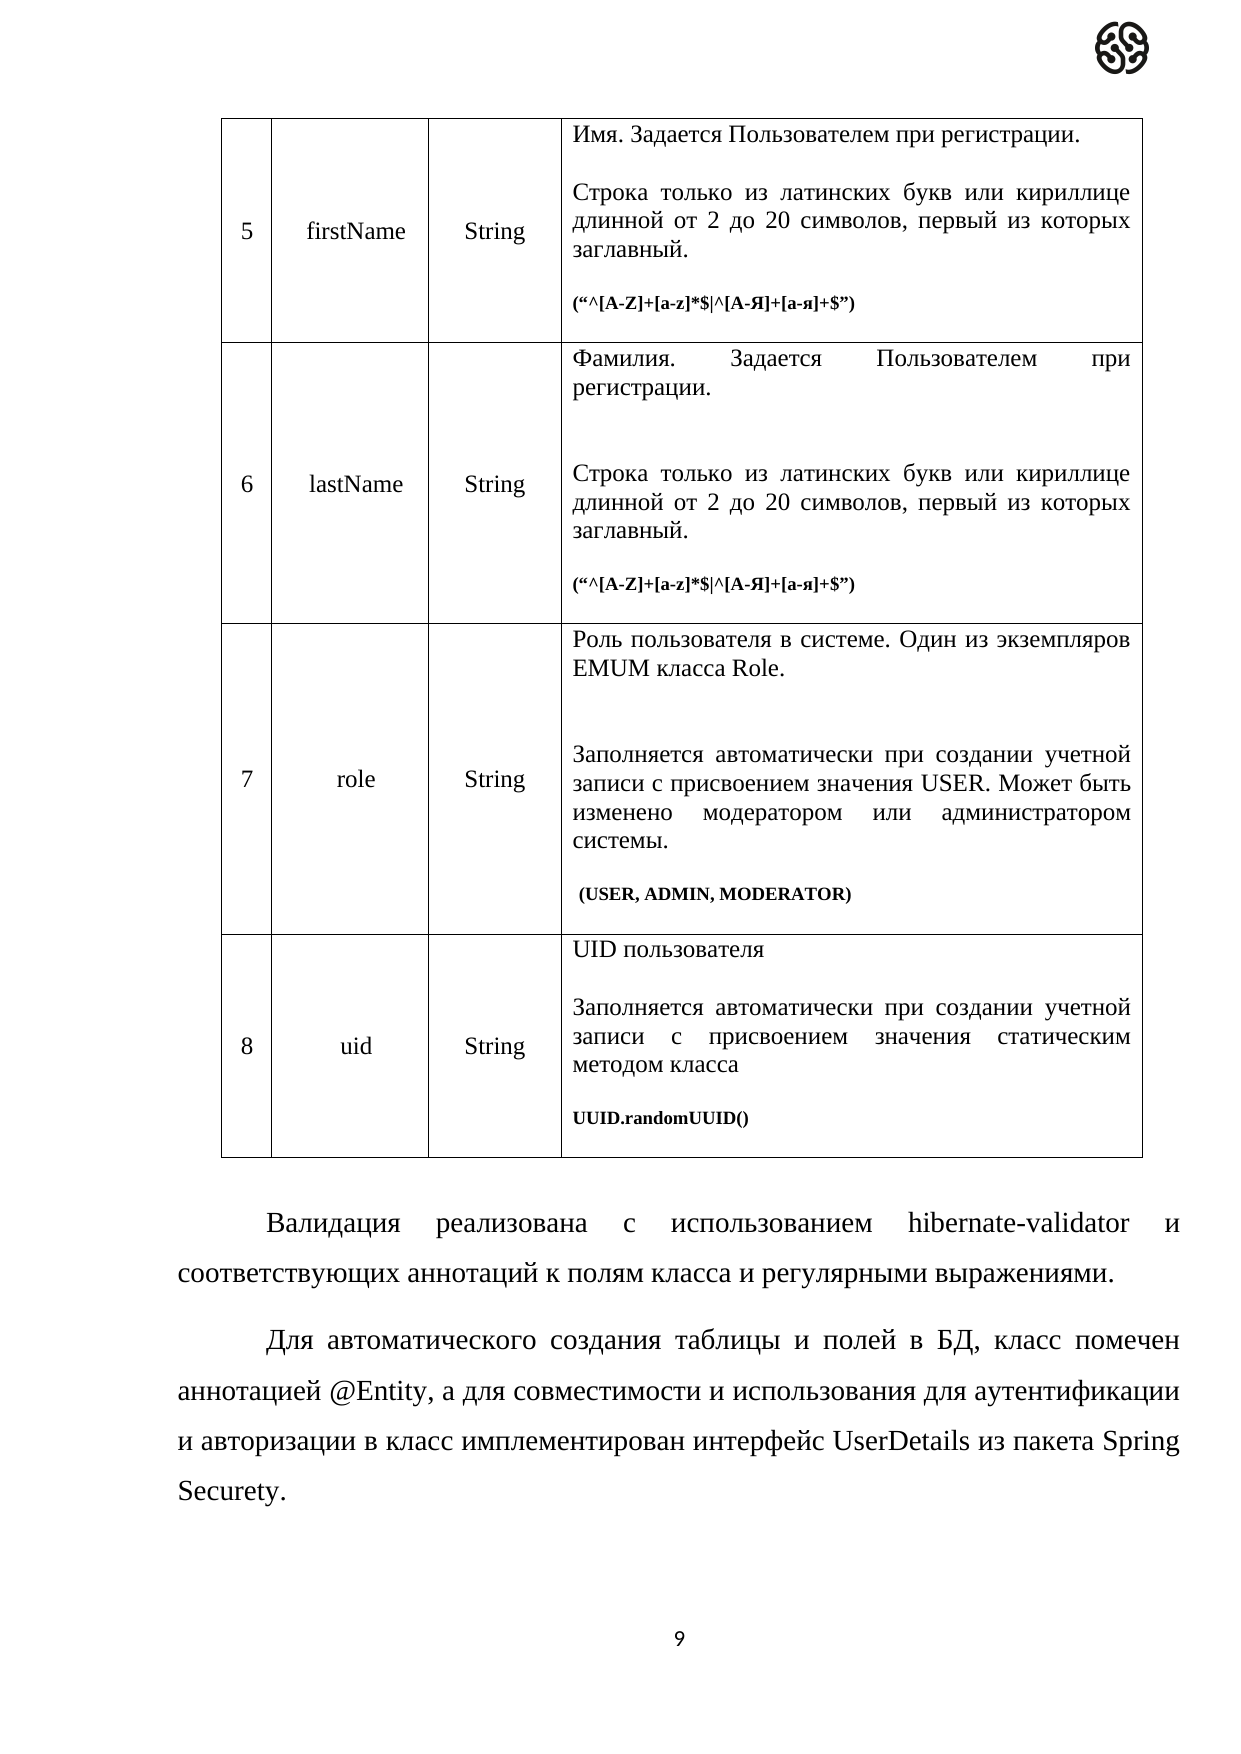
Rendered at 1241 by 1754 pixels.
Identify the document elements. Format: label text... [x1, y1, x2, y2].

table_cell Фамилия. Задается Пользователем при регистрации. Строка только из латинских букв или кириллице длинной от 2 до 20 символов, первый из которых заглавный. (“^[A-Z]+[a-z]*$|^[А-Я]+[а-я]+$”) [562, 343, 1142, 623]
table_cell 7 [222, 624, 271, 933]
table_cell 5 [222, 119, 271, 342]
text Для автоматического создания таблицы и полей в БД, класс помечен аннотацией @Entity, а для совместимости и использования для аутентификации и авторизации в класс имплементирован интерфейс UserDetails из пакета Spring Securety. [177, 1322, 1181, 1507]
picture [1095, 21, 1149, 75]
table_cell firstName [272, 119, 428, 342]
table_cell Роль пользователя в системе. Один из экземпляров EMUM класса Role. Заполняется автоматически при создании учетной записи с присвоением значения USER. Может быть изменено модератором или администратором системы. (USER, ADMIN, MODERATOR) [562, 624, 1142, 933]
table_cell 6 [222, 343, 271, 623]
table_cell Имя. Задается Пользователем при регистрации. Строка только из латинских букв или кириллице длинной от 2 до 20 символов, первый из которых заглавный. (“^[A-Z]+[a-z]*$|^[А-Я]+[а-я]+$”) [562, 119, 1142, 342]
table_cell String [429, 624, 561, 933]
table_cell String [429, 119, 561, 342]
text Валидация реализована с использованием hibernate-validator и соответствующих аннотаций к полям класса и регулярными выражениями. [177, 1205, 1181, 1289]
table_cell uid [272, 935, 428, 1157]
table_cell lastName [272, 343, 428, 623]
table_cell UID пользователя Заполняется автоматически при создании учетной записи с присвоением значения статическим методом класса UUID.randomUUID() [562, 935, 1142, 1157]
table_cell String [429, 343, 561, 623]
table_cell role [272, 624, 428, 933]
table_cell String [429, 935, 561, 1157]
table_cell 8 [222, 935, 271, 1157]
